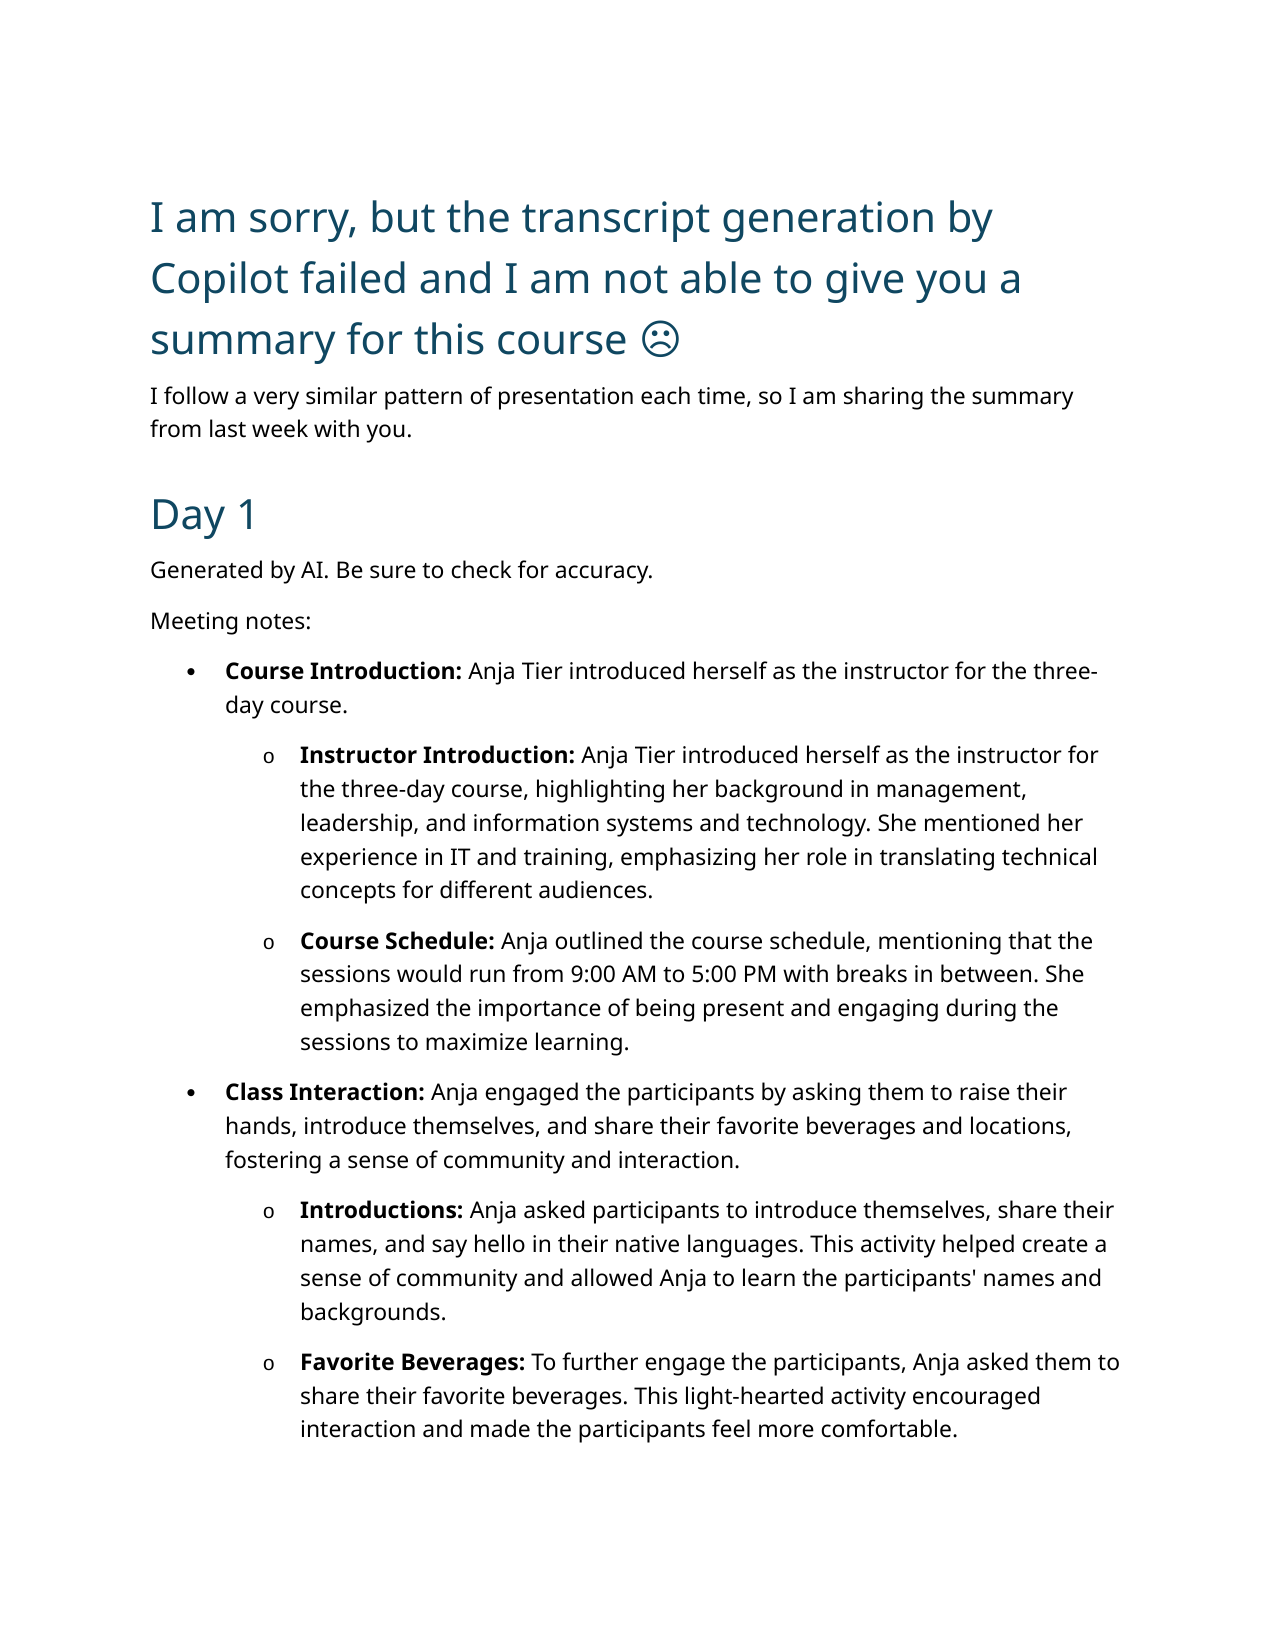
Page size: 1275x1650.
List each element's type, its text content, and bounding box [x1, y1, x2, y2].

list Class Interaction: Anja engaged the participants by asking them to raise their hands, introduce themselves, and share their favorite beverages and locations, fostering a sense of community and interaction. [187, 1076, 1125, 1175]
text Generated by AI. Be sure to check for accuracy. [150, 554, 1125, 585]
subtitle Day 1 [150, 484, 1125, 541]
list Introductions: Anja asked participants to introduce themselves, share their names, and say hello in their native languages. This activity helped create a sense of community and allowed Anja to learn the participants' names and backgrounds. [262, 1194, 1125, 1327]
subtitle I am sorry, but the transcript generation by Copilot failed and I am not able to give you a summary for this course [150, 187, 1125, 367]
list Favorite Beverages: To further engage the participants, Anja asked them to share their favorite beverages. This light-hearted activity encouraged interaction and made the participants feel more comfortable. [262, 1346, 1125, 1444]
text I follow a very similar pattern of presentation each time, so I am sharing the summary from last week with you. [150, 379, 1125, 444]
list Course Schedule: Anja outlined the course schedule, mentioning that the sessions would run from 9:00 AM to 5:00 PM with breaks in between. She emphasized the importance of being present and engaging during the sessions to maximize learning. [262, 924, 1125, 1057]
list Course Introduction: Anja Tier introduced herself as the instructor for the three-day course. [187, 655, 1125, 720]
list Instructor Introduction: Anja Tier introduced herself as the instructor for the three-day course, highlighting her background in management, leadership, and information systems and technology. She mentioned her experience in IT and training, emphasizing her role in translating technical concepts for different audiences. [262, 739, 1125, 905]
text Meeting notes: [150, 604, 1125, 636]
